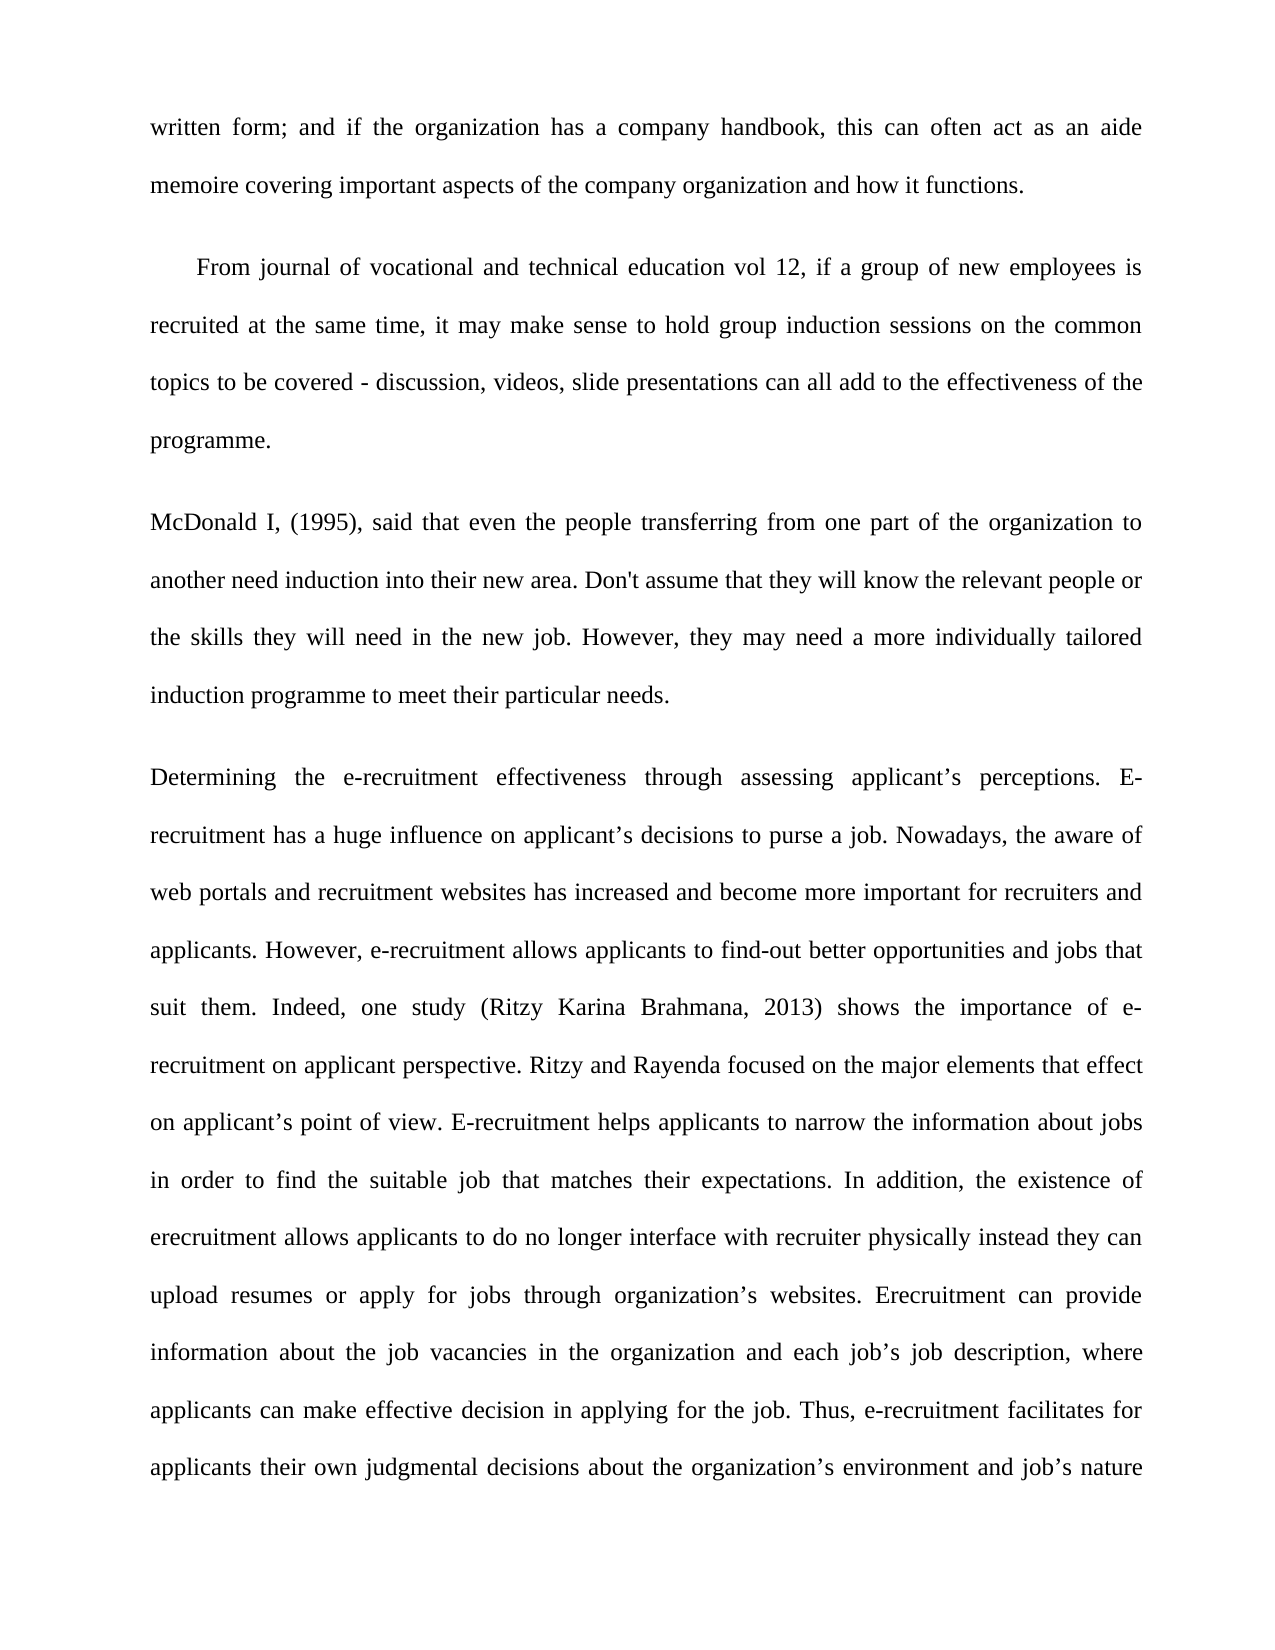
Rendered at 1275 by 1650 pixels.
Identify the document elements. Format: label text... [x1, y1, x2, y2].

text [150, 112, 1144, 199]
text From journal of vocational and technical education vol 12, if a group of new employees is recruited at the same time, it may make sense to hold group induction sessions on the common topics to be covered - discussion, videos, slide presentations can all add to the effectiveness of the programme. [150, 252, 1144, 454]
text McDonald I, (1995), said that even the people transferring from one part of the organization to another need induction into their new area. Don't assume that they will know the relevant people or the skills they will need in the new job. However, they may need a more individually tailored induction programme to meet their particular needs. [150, 507, 1144, 709]
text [150, 762, 1144, 1481]
